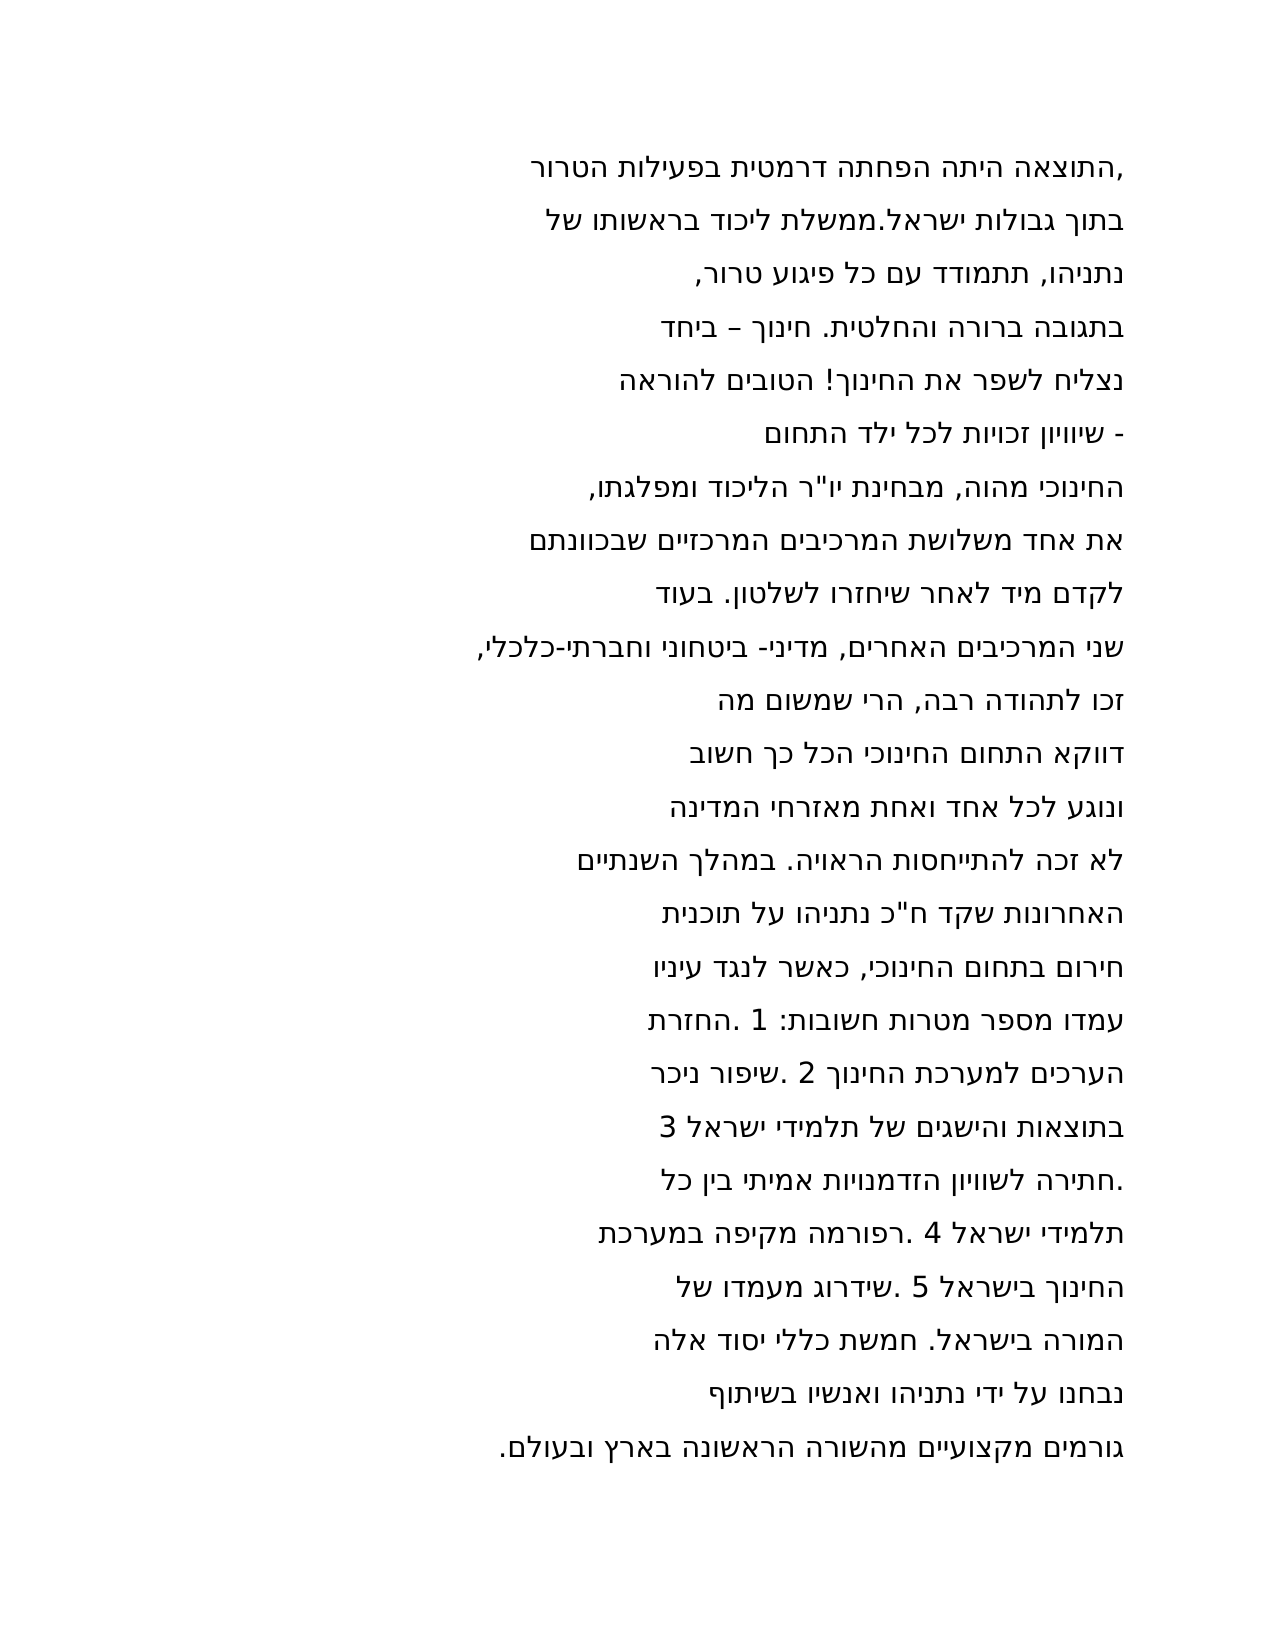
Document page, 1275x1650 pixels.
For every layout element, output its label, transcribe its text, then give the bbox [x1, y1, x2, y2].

text החינוך בישראל 5 .שידרוג מעמדו של [150, 1270, 1125, 1304]
text לקדם מיד לאחר שיחזרו לשלטון. בעוד [150, 577, 1125, 611]
text האחרונות שקד ח"כ נתניהו על תוכנית [150, 897, 1125, 931]
text החינוכי מהוה, מבחינת יו"ר הליכוד ומפלגתו, [150, 470, 1125, 504]
text זכו לתהודה רבה, הרי שמשום מה [150, 683, 1125, 717]
text שני המרכיבים האחרים, מדיני- ביטחוני וחברתי-כלכלי, [150, 630, 1125, 664]
text ,התוצאה היתה הפחתה דרמטית בפעילות הטרור [150, 150, 1125, 184]
text - שיוויון זכויות לכל ילד התחום [150, 417, 1125, 451]
text נצליח לשפר את החינוך! הטובים להוראה [150, 363, 1125, 397]
text הערכים למערכת החינוך 2 .שיפור ניכר [150, 1057, 1125, 1091]
text המורה בישראל. חמשת כללי יסוד אלה [150, 1323, 1125, 1357]
text עמדו מספר מטרות חשובות: 1 .החזרת [150, 1003, 1125, 1037]
text בתגובה ברורה והחלטית. חינוך – ביחד [150, 310, 1125, 344]
text חירום בתחום החינוכי, כאשר לנגד עיניו [150, 950, 1125, 984]
text נתניהו, תתמודד עם כל פיגוע טרור, [150, 257, 1125, 291]
text גורמים מקצועיים מהשורה הראשונה בארץ ובעולם. [150, 1430, 1125, 1464]
text את אחד משלושת המרכיבים המרכזיים שבכוונתם [150, 523, 1125, 557]
text .חתירה לשוויון הזדמנויות אמיתי בין כל [150, 1163, 1125, 1197]
text בתוצאות והישגים של תלמידי ישראל 3 [150, 1110, 1125, 1144]
text ונוגע לכל אחד ואחת מאזרחי המדינה [150, 790, 1125, 824]
text תלמידי ישראל 4 .רפורמה מקיפה במערכת [150, 1217, 1125, 1251]
text לא זכה להתייחסות הראויה. במהלך השנתיים [150, 843, 1125, 877]
text דווקא התחום החינוכי הכל כך חשוב [150, 737, 1125, 771]
text נבחנו על ידי נתניהו ואנשיו בשיתוף [150, 1377, 1125, 1411]
text בתוך גבולות ישראל.ממשלת ליכוד בראשותו של [150, 203, 1125, 237]
